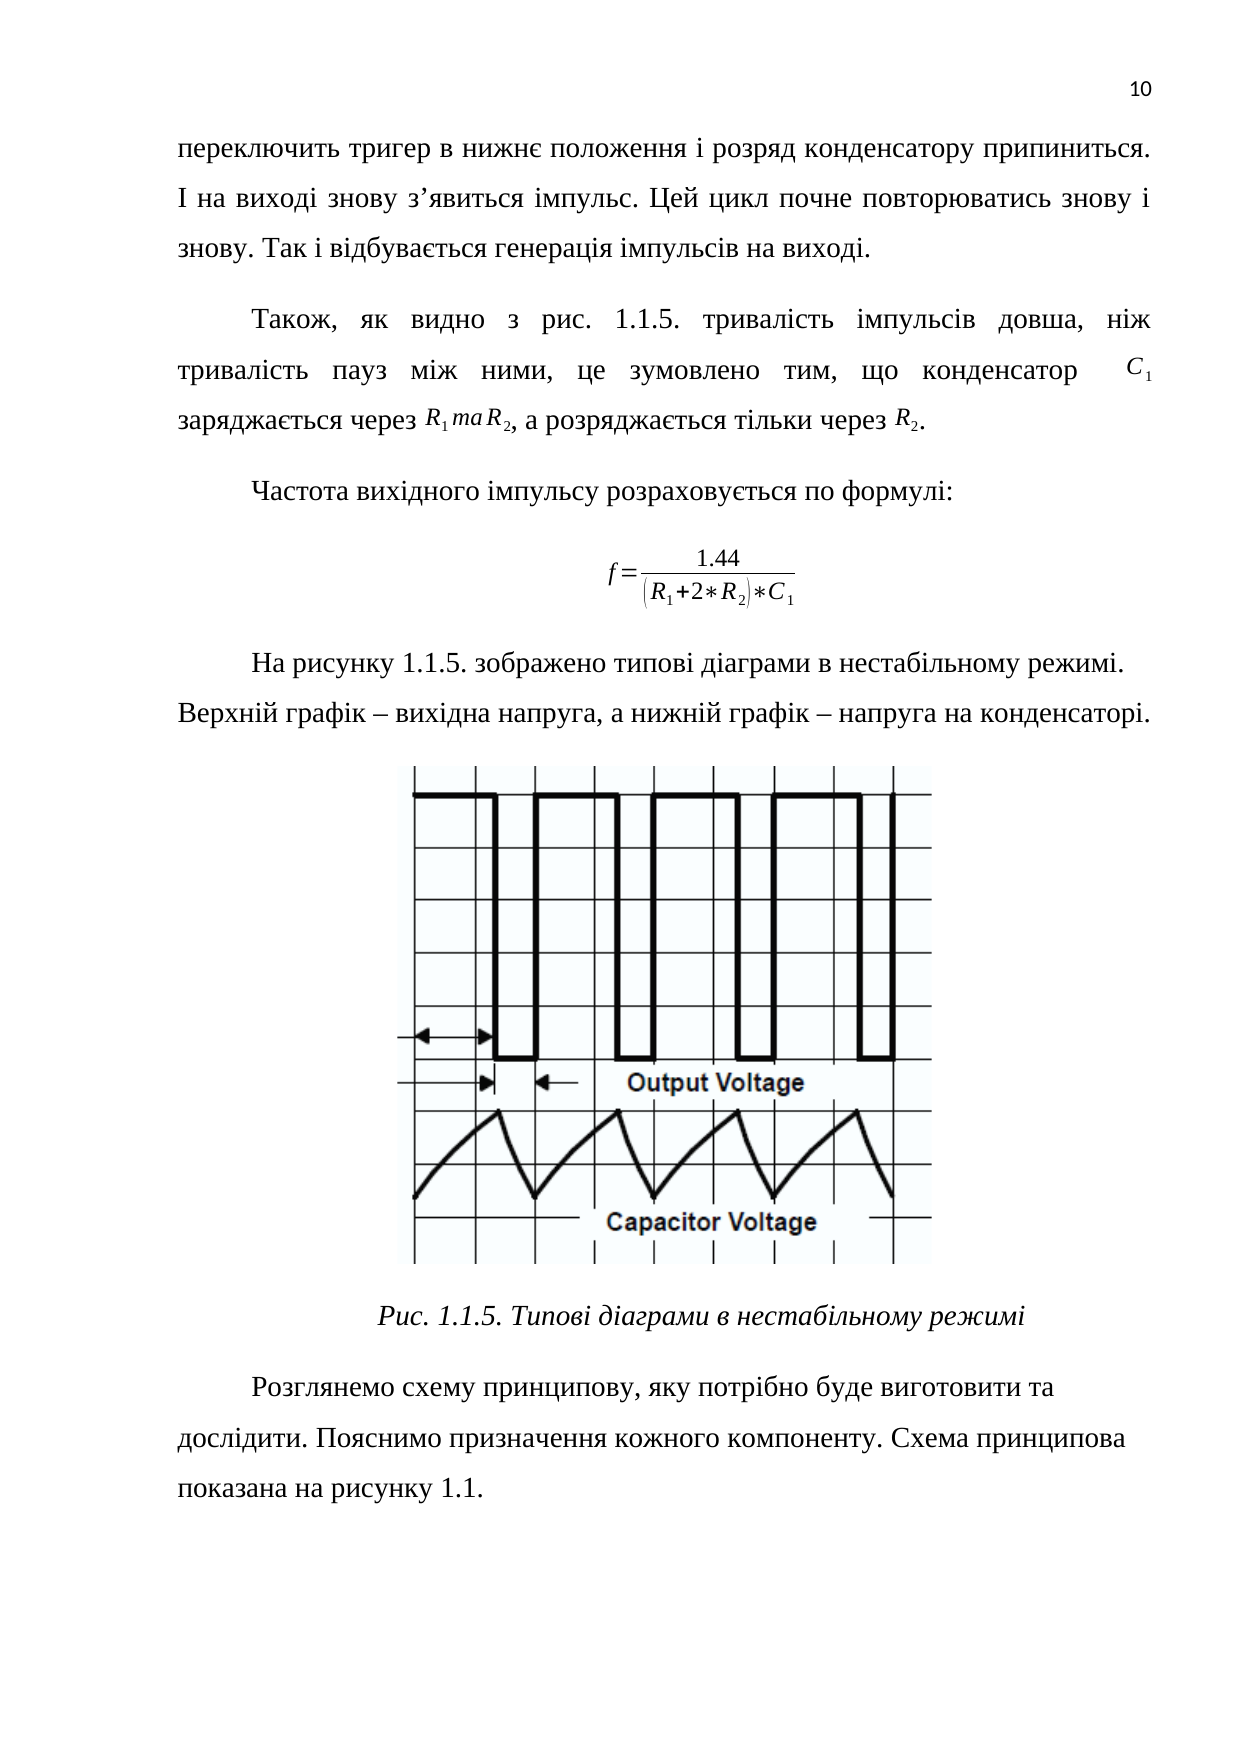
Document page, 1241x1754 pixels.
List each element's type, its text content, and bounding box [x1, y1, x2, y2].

text Рис. 1.1.5. Типові діаграми в нестабільному режимі [177, 1298, 1152, 1332]
text Частота вихідного імпульсу розраховується по формулі: [177, 473, 1152, 507]
text Також, як видно з рис. 1.1.5. тривалість імпульсів довша, ніж тривалість пауз між ними, це зумовлено тим, що конденсатор заряджається через , а розряджається тільки через . [177, 302, 1152, 436]
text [177, 130, 1152, 264]
text На рисунку 1.1.5. зображено типові діаграми в нестабільному режимі. Верхній графік – вихідна напруга, а нижній графік – напруга на конденсаторі. [177, 645, 1152, 729]
picture [397, 766, 932, 1264]
text Розглянемо схему принципову, яку потрібно буде виготовити та дослідити. Пояснимо призначення кожного компоненту. Схема принципова показана на рисунку 1.1. [177, 1369, 1152, 1504]
